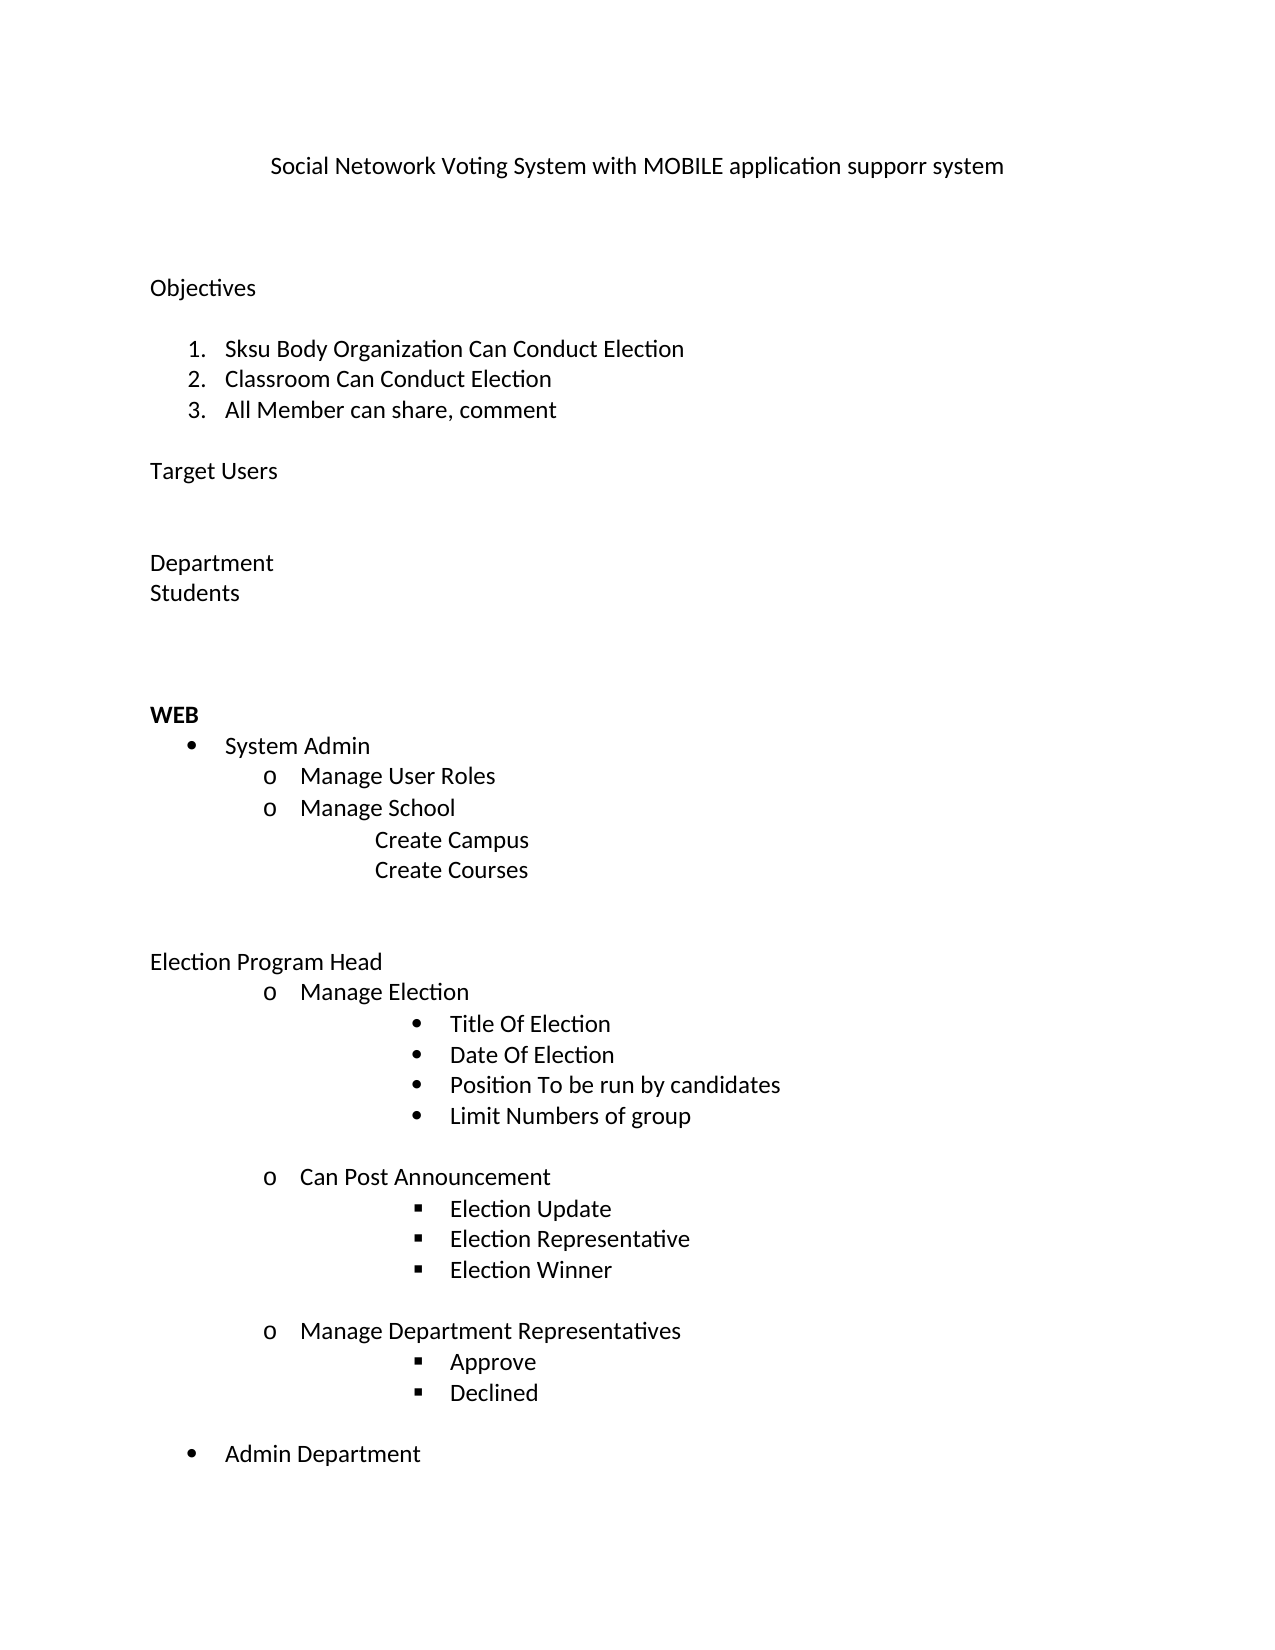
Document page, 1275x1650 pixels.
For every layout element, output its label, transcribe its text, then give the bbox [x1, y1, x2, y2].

list Election Representative [412, 1223, 1125, 1254]
list Admin Department [187, 1438, 1125, 1469]
list Classroom Can Conduct Election [187, 364, 1125, 394]
list Election Winner [412, 1254, 1125, 1284]
list Declined [412, 1377, 1125, 1408]
list Sksu Body Organization Can Conduct Election [187, 333, 1125, 364]
text Students [150, 577, 1125, 608]
list System Admin [187, 730, 1125, 760]
list Manage School [262, 792, 1125, 824]
list Title Of Election [412, 1008, 1125, 1039]
text Create Campus [375, 824, 1125, 854]
text Target Users [150, 455, 1125, 486]
list All Member can share, comment [187, 394, 1125, 425]
list Position To be run by candidates [412, 1069, 1125, 1100]
text Social Netowork Voting System with MOBILE application supporr system [150, 150, 1125, 181]
list Approve [412, 1347, 1125, 1377]
list Date Of Election [412, 1039, 1125, 1069]
list Manage User Roles [262, 760, 1125, 792]
list Manage Election [262, 977, 1125, 1008]
text Election Program Head [150, 946, 1125, 977]
list Limit Numbers of group [412, 1100, 1125, 1130]
list Election Update [412, 1193, 1125, 1223]
list Can Post Announcement [262, 1161, 1125, 1193]
text Department [150, 547, 1125, 577]
list Manage Department Representatives [262, 1315, 1125, 1347]
text Objectives [150, 272, 1125, 303]
text WEB [150, 699, 1125, 730]
text Create Courses [375, 854, 1125, 885]
